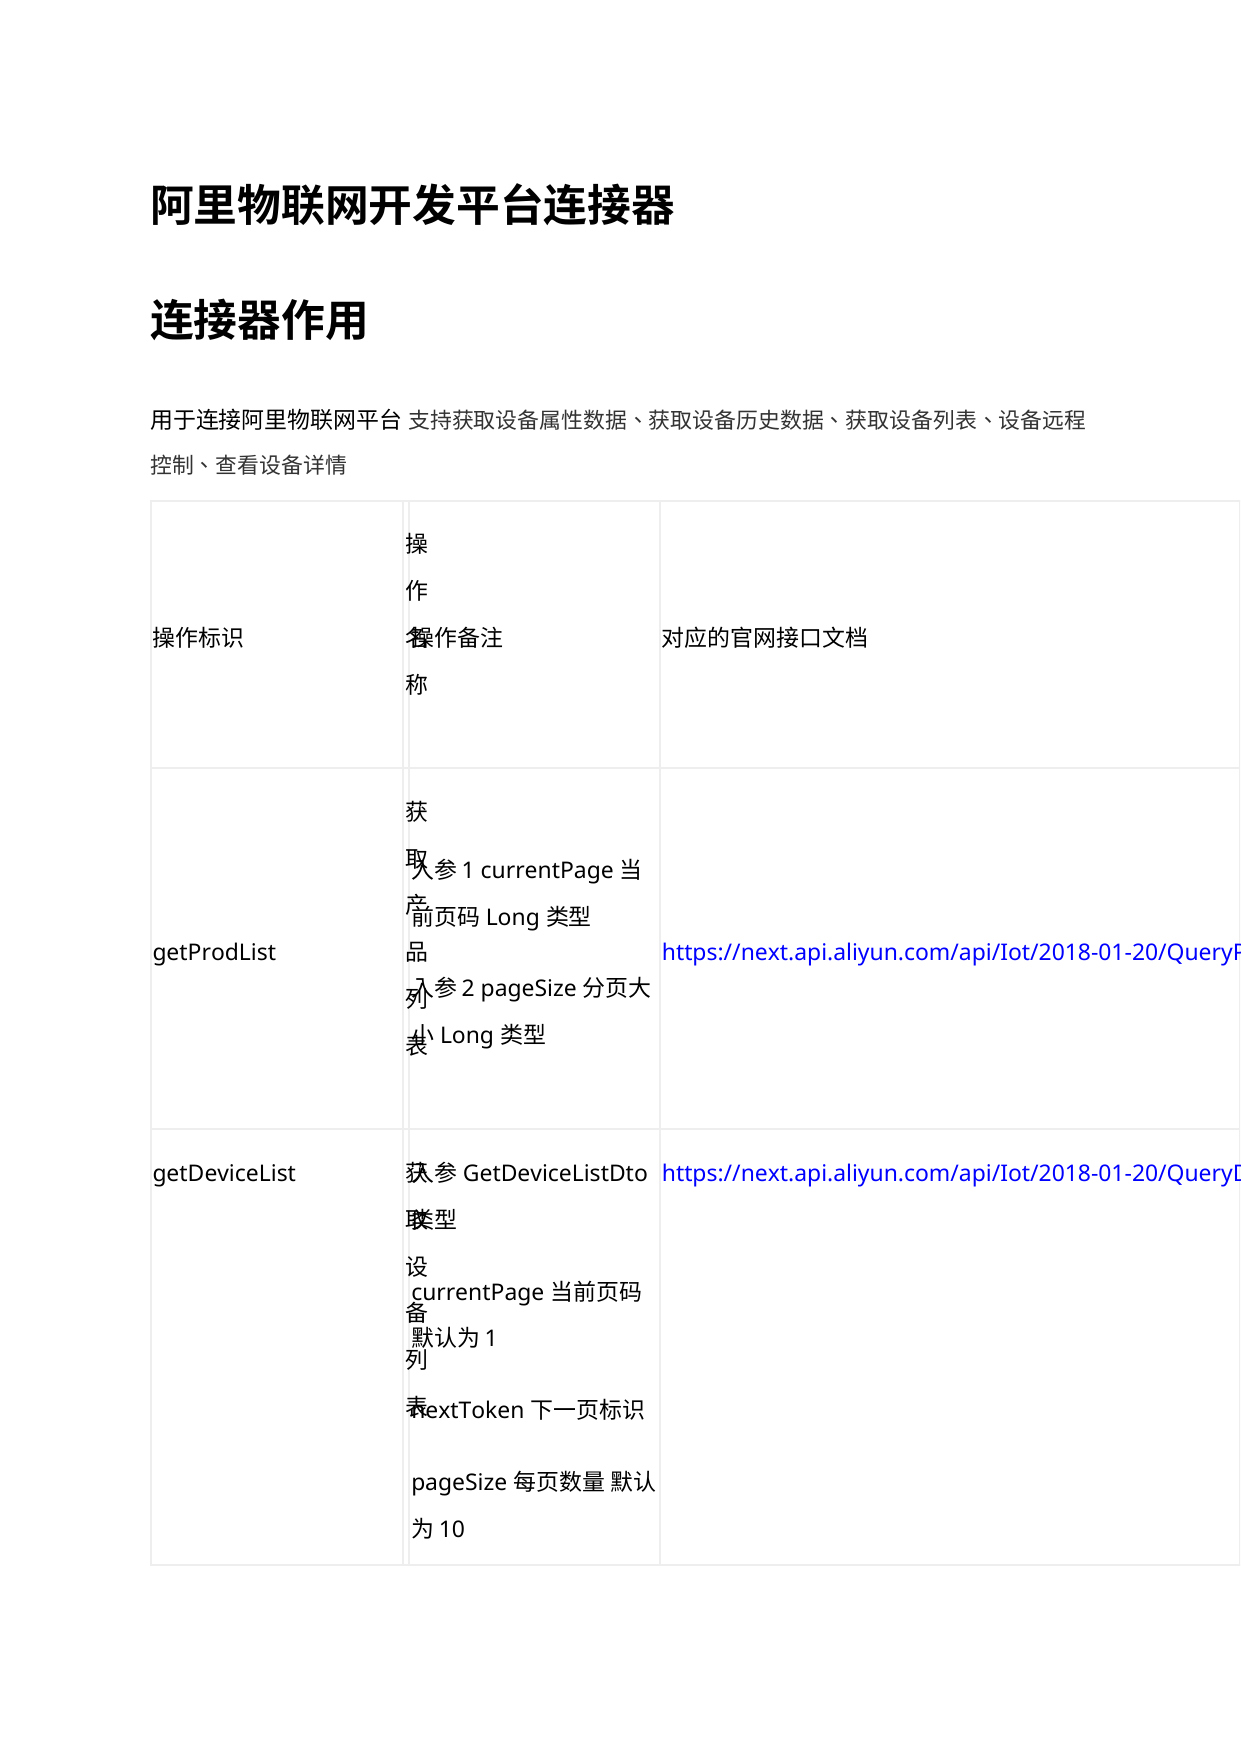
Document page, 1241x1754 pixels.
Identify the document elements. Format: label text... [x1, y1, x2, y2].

table_cell getDeviceList [152, 1130, 402, 1564]
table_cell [410, 1130, 659, 1564]
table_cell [661, 1130, 1239, 1564]
table_cell getProdList [152, 769, 402, 1128]
subtitle 阿里物联网开发平台连接器 [150, 175, 1090, 234]
table_cell https://next.api.aliyun.com/api/Iot/2018-01-20/QueryProductList?tab=DOC [661, 769, 1239, 1128]
table_header 操作备注 [410, 502, 659, 767]
subtitle 连接器作用 [150, 289, 1090, 349]
text 用于连接阿里物联网平台 支持获取设备属性数据、获取设备历史数据、获取设备列表、设备远程控制、查看设备详情 [150, 404, 1090, 480]
table_header 操作标识 [152, 502, 402, 767]
table_header 对应的官网接口文档 [661, 502, 1239, 767]
table_cell 入参1 currentPage 当前页码 Long 类型 入参2 pageSize 分页大小 Long 类型 [410, 769, 659, 1128]
